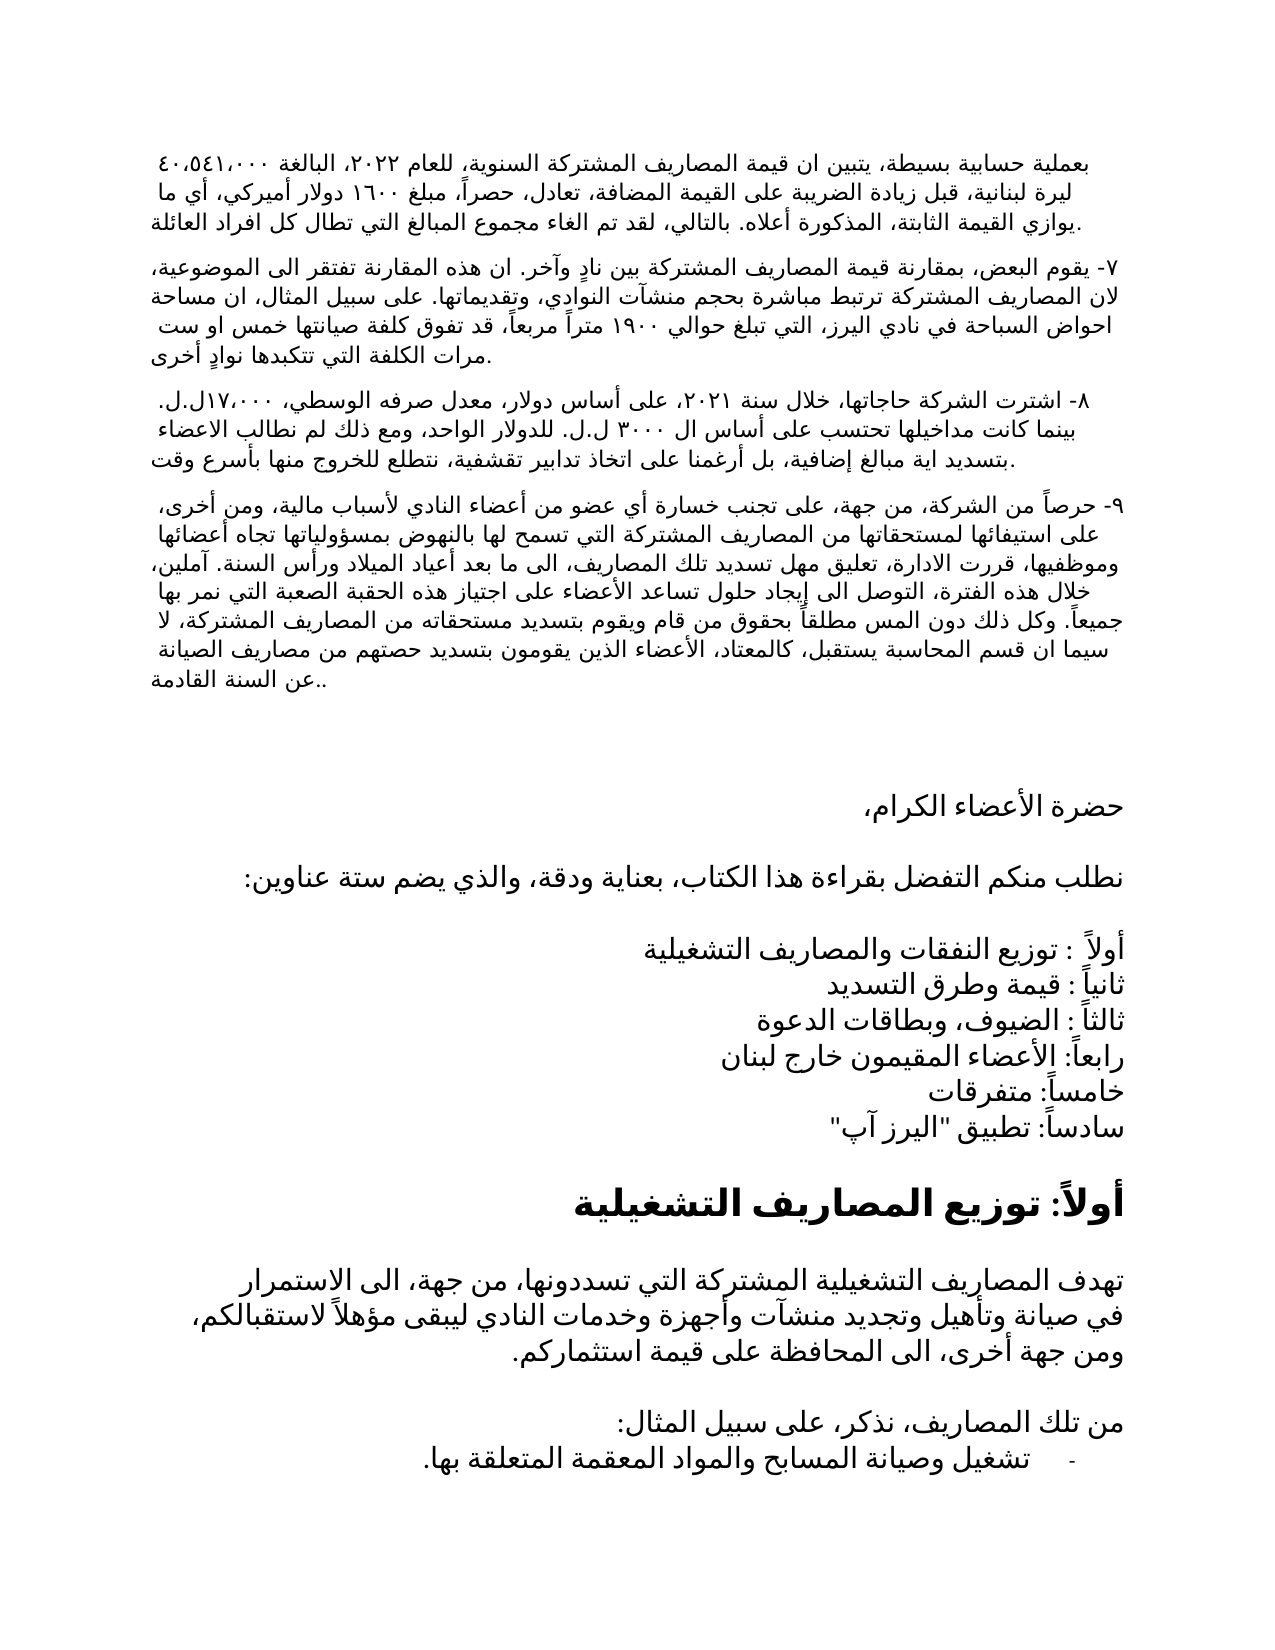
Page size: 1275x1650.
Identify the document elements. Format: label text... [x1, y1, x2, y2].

text ثانياً : قيمة وطرق التسديد [150, 966, 1125, 1002]
text أولاً: توزيع المصاريف التشغيلية [150, 1180, 1125, 1226]
text خامساً: متفرقات [150, 1073, 1125, 1109]
text تهدف المصاريف التشغيلية المشتركة التي تسددونها، من جهة، الى الاستمرار [150, 1262, 1125, 1297]
text ٧- يقوم البعض، بمقارنة قيمة المصاريف المشتركة بين نادٍ وآخر. ان هذه المقارنة تفتقر الى الموضوعية، لان المصاريف المشتركة ترتبط مباشرة بحجم منشآت النوادي، وتقديماتها. على سبيل المثال، ان مساحة احواض السباحة في نادي اليرز، التي تبلغ حوالي ١٩٠٠ متراً مربعاً، قد تفوق كلفة صيانتها خمس او ست مرات الكلفة التي تتكبدها نوادٍ أخرى. [150, 254, 1125, 369]
text في صيانة وتأهيل وتجديد منشآت وأجهزة وخدمات النادي ليبقى مؤهلاً لاستقبالكم، [150, 1297, 1125, 1333]
text بعملية حسابية بسيطة، يتبين ان قيمة المصاريف المشتركة السنوية، للعام ٢٠٢٢، البالغة ٤٠،٥٤١،٠٠٠ ليرة لبنانية، قبل زيادة الضريبة على القيمة المضافة، تعادل، حصراً، مبلغ ١٦٠٠ دولار أميركي، أي ما يوازي القيمة الثابتة، المذكورة أعلاه. بالتالي، لقد تم الغاء مجموع المبالغ التي تطال كل افراد العائلة. [150, 150, 1125, 236]
text حضرة الأعضاء الكرام، [150, 788, 1125, 824]
text ٨- اشترت الشركة حاجاتها، خلال سنة ٢٠٢١، على أساس دولار، معدل صرفه الوسطي، ١٧،٠٠٠ل.ل. بينما كانت مداخيلها تحتسب على أساس ال ٣٠٠٠ ل.ل. للدولار الواحد، ومع ذلك لم نطالب الاعضاء بتسديد اية مبالغ إضافية، بل أرغمنا على اتخاذ تدابير تقشفية، نتطلع للخروج منها بأسرع وقت. [150, 388, 1125, 473]
text رابعاً: الأعضاء المقيمون خارج لبنان [150, 1038, 1125, 1073]
text نطلب منكم التفضل بقراءة هذا الكتاب، بعناية ودقة، والذي يضم ستة عناوين: [150, 859, 1125, 895]
text ومن جهة أخرى، الى المحافظة على قيمة استثماركم. [150, 1333, 1125, 1368]
list تشغيل وصيانة المسابح والمواد المعقمة المتعلقة بها. [150, 1440, 1069, 1475]
text سادساً: تطبيق "اليرز آپ" [150, 1109, 1125, 1144]
text من تلك المصاريف، نذكر، على سبيل المثال: [150, 1404, 1125, 1440]
text أولاً : توزيع النفقات والمصاريف التشغيلية [150, 931, 1125, 966]
text ٩- حرصاً من الشركة، من جهة، على تجنب خسارة أي عضو من أعضاء النادي لأسباب مالية، ومن أخرى، على استيفائها لمستحقاتها من المصاريف المشتركة التي تسمح لها بالنهوض بمسؤولياتها تجاه أعضائها وموظفيها، قررت الادارة، تعليق مهل تسديد تلك المصاريف، الى ما بعد أعياد الميلاد ورأس السنة. آملين، خلال هذه الفترة، التوصل الى إيجاد حلول تساعد الأعضاء على اجتياز هذه الحقبة الصعبة التي نمر بها جميعاً. وكل ذلك دون المس مطلقاً بحقوق من قام ويقوم بتسديد مستحقاته من المصاريف المشتركة، لا سيما ان قسم المحاسبة يستقبل، كالمعتاد، الأعضاء الذين يقومون بتسديد حصتهم من مصاريف الصيانة عن السنة القادمة.. [150, 492, 1125, 693]
text ثالثاً : الضيوف، وبطاقات الدعوة [150, 1002, 1125, 1038]
